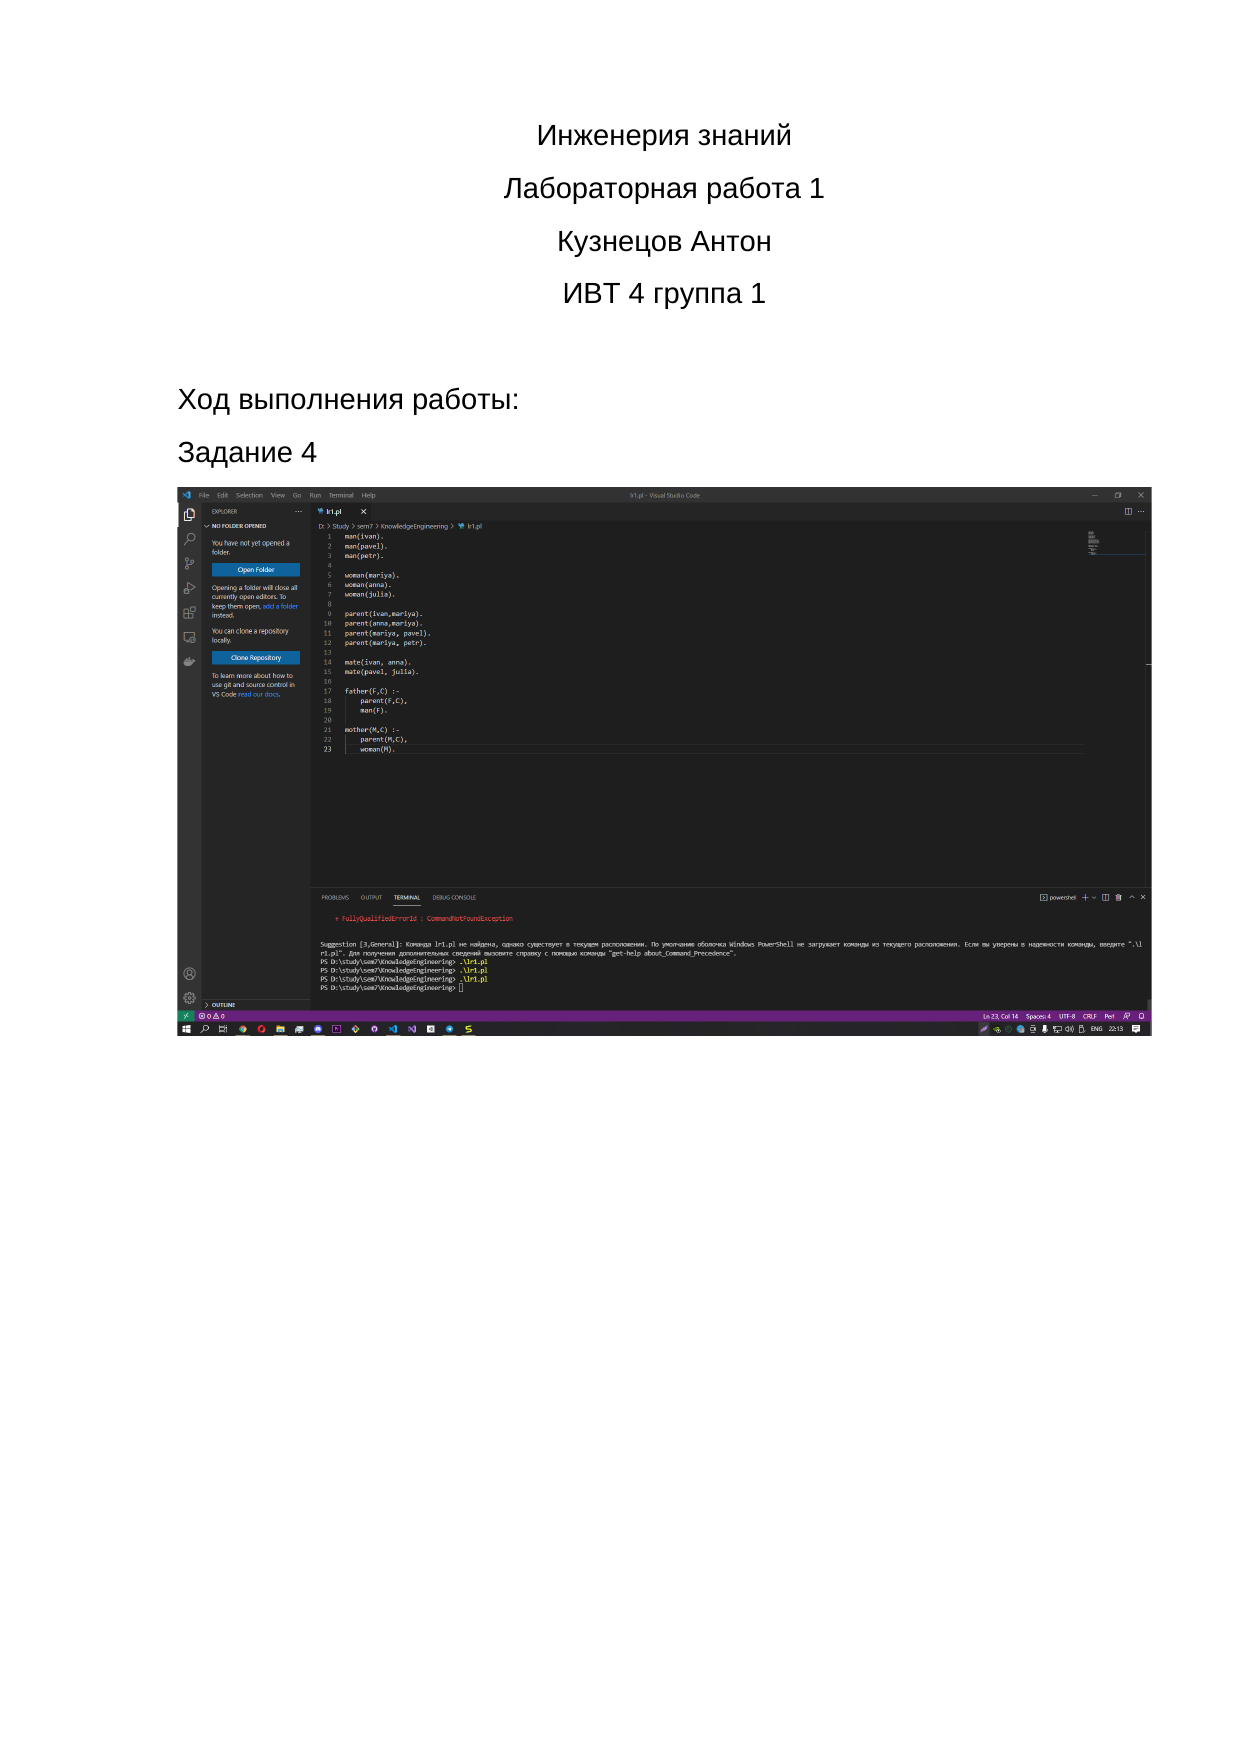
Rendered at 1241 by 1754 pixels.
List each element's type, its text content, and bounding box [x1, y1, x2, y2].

text Ход выполнения работы: [177, 382, 1152, 416]
text Лабораторная работа 1 [177, 171, 1152, 204]
text ИВТ 4 группа 1 [177, 277, 1152, 310]
text Кузнецов Антон [177, 224, 1152, 257]
picture [177, 487, 1152, 1036]
text Инженерия знаний [177, 118, 1152, 152]
text Задание 4 [177, 435, 1152, 468]
